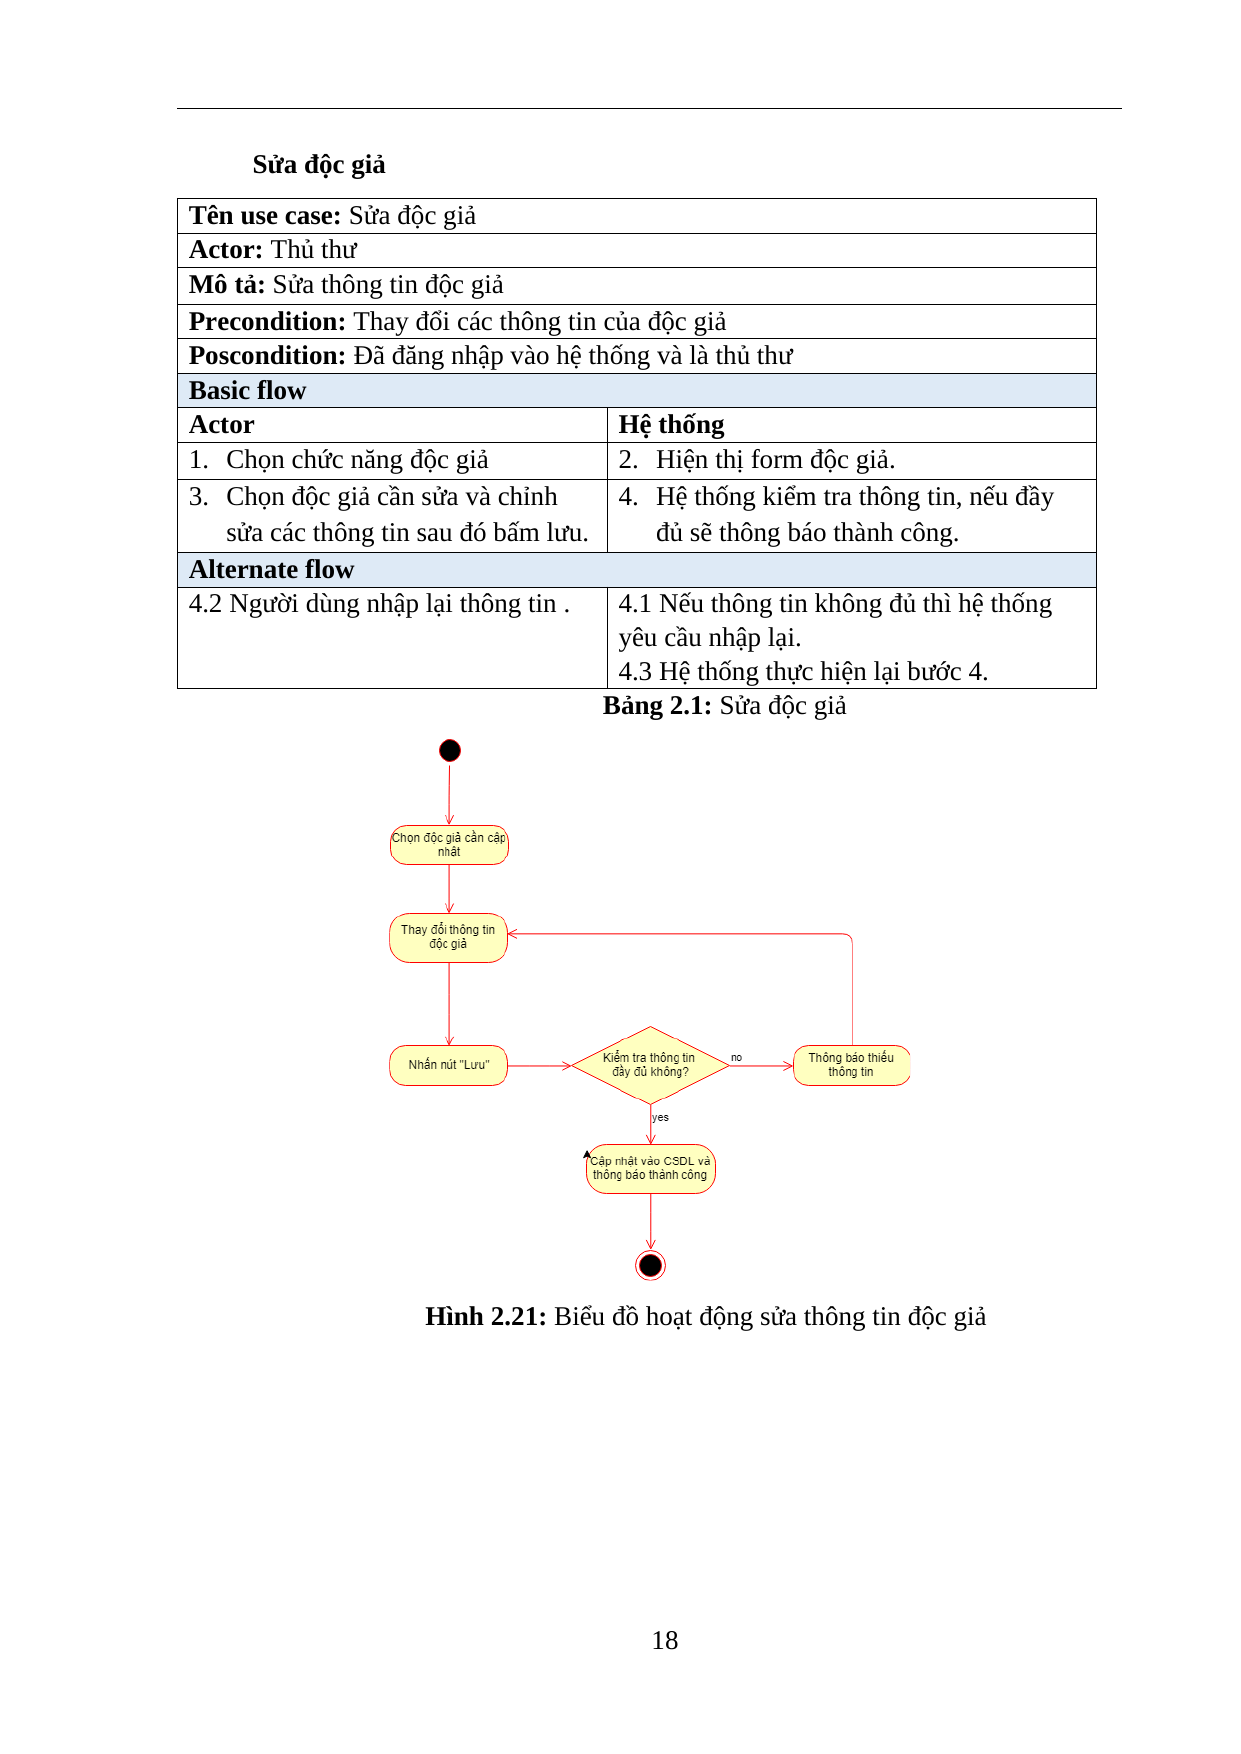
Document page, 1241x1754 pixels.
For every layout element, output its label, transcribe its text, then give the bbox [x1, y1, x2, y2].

table_cell Hiện thị form độc giả. [608, 443, 1096, 479]
table_cell Chọn độc giả cần sửa và chỉnh sửa các thông tin sau đó bấm lưu. [178, 480, 607, 552]
table_cell Precondition: Thay đổi các thông tin của độc giả [178, 305, 1096, 338]
table_cell Người dùng nhập lại thông tin . [178, 588, 607, 688]
text Biểu đồ hoạt động sửa thông tin độc giả [290, 1300, 1122, 1331]
table_cell Hệ thống [608, 408, 1096, 442]
table_header Tên use case: Sửa độc giả [178, 199, 1096, 232]
table_cell Alternate flow [178, 553, 1096, 587]
picture [389, 736, 911, 1281]
text Sửa độc giả [252, 148, 1122, 179]
table_cell Hệ thống kiểm tra thông tin, nếu đầy đủ sẽ thông báo thành công. [608, 480, 1096, 552]
table_cell Chọn chức năng độc giả [178, 443, 607, 479]
table_cell 4.1 Nếu thông tin không đủ thì hệ thống yêu cầu nhập lại. 4.3 Hệ thống thực hiện lại bước 4. [608, 588, 1096, 688]
table_cell Mô tả: Sửa thông tin độc giả [178, 268, 1096, 303]
table_cell Poscondition: Đã đăng nhập vào hệ thống và là thủ thư [178, 339, 1096, 373]
table_cell Basic flow [178, 374, 1096, 407]
table_cell Actor: Thủ thư [178, 234, 1096, 267]
table_cell Actor [178, 408, 607, 442]
text Sửa độc giả [327, 689, 1122, 720]
